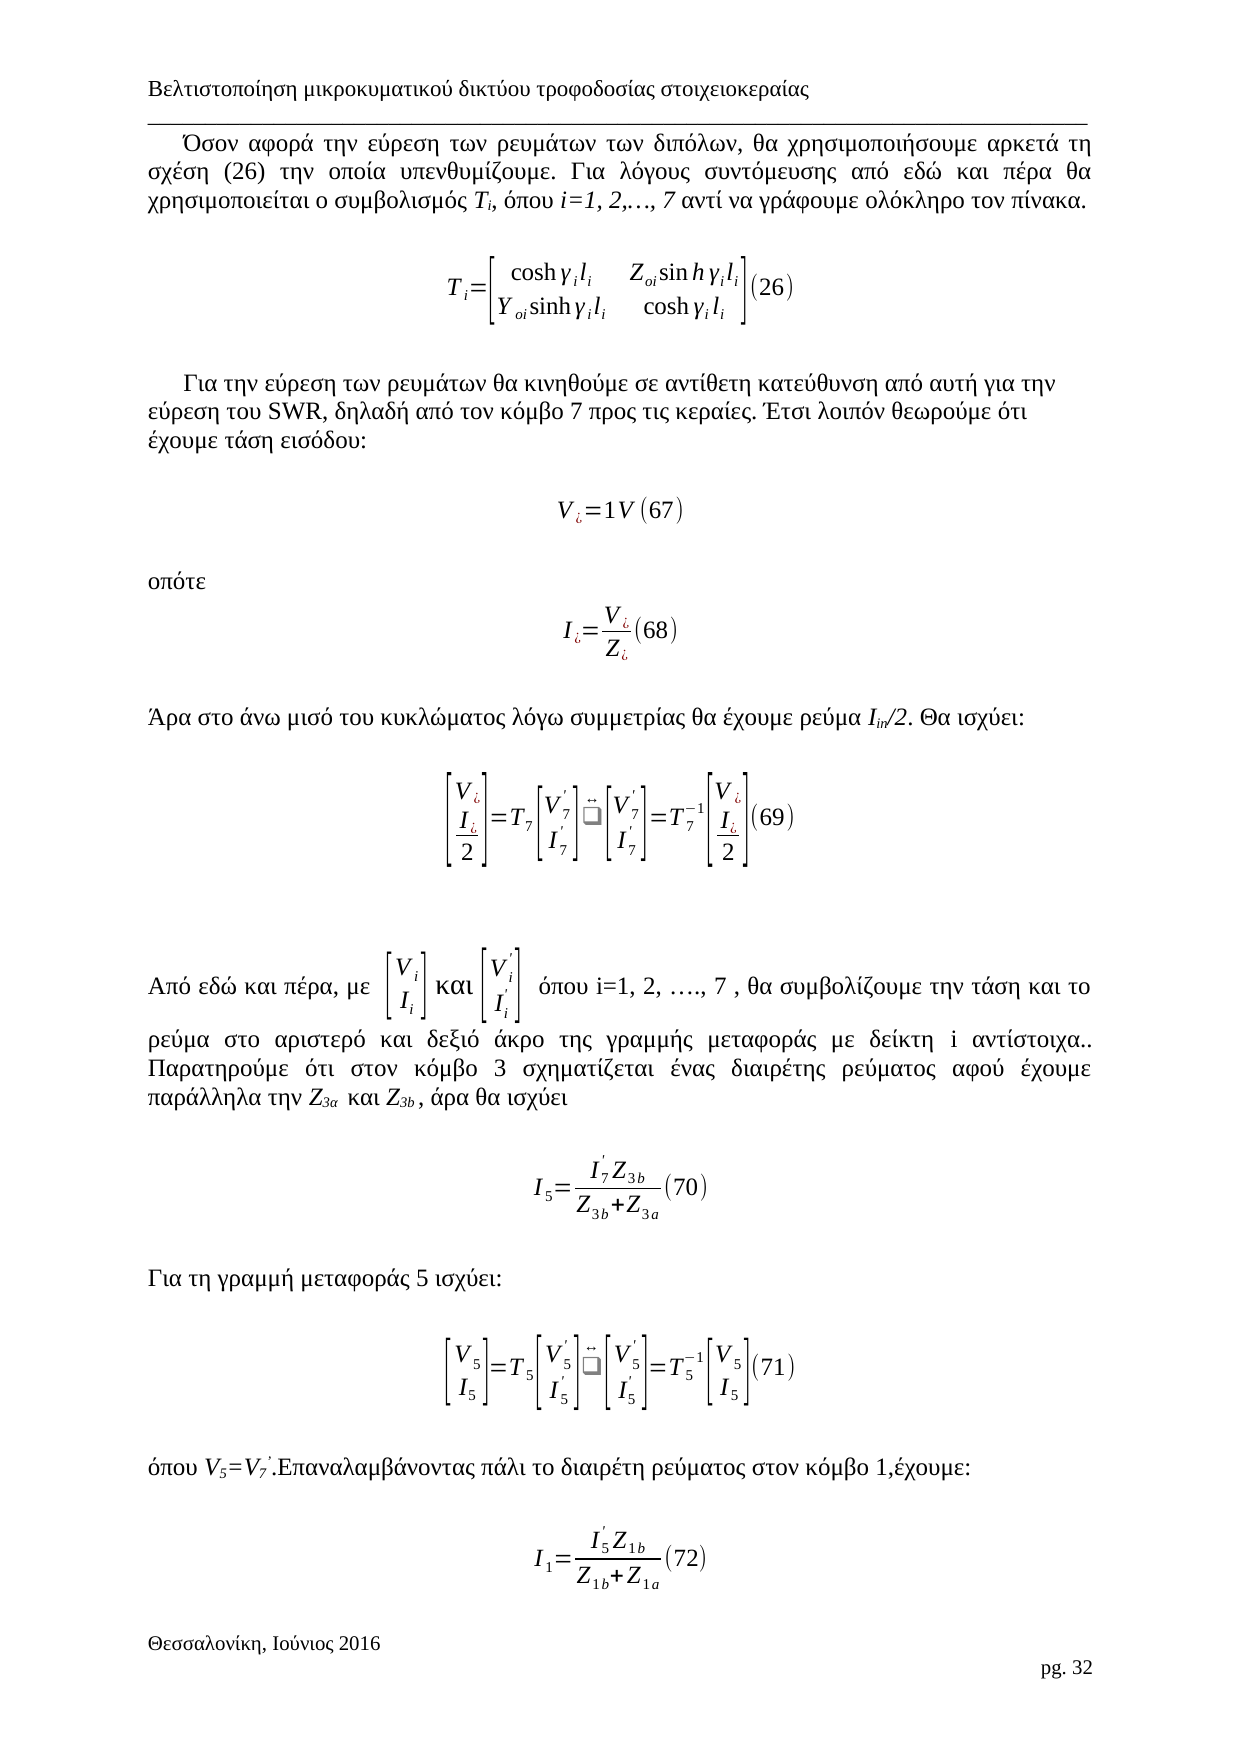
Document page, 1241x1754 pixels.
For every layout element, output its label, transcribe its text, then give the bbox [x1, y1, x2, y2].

text όπου V5=V7’.Επαναλαμβάνοντας πάλι το διαιρέτη ρεύματος στον κόμβο 1,έχουμε: [148, 1452, 1092, 1481]
text Άρα στο άνω μισό του κυκλώματος λόγω συμμετρίας θα έχουμε ρεύμα Iin/2. Θα ισχύει: [148, 702, 1092, 731]
text Από εδώ και πέρα, με και όπου i=1, 2, …., 7 , θα συμβολίζουμε την τάση και το ρεύμα στο αριστερό και δεξιό άκρο της γραμμής μεταφοράς με δείκτη i αντίστοιχα.. Παρατηρούμε ότι στον κόμβο 3 σχηματίζεται ένας διαιρέτης ρεύματος αφού έχουμε παράλληλα την Z3α και Ζ3b , άρα θα ισχύει [148, 946, 1092, 1111]
text Όσον αφορά την εύρεση των ρευμάτων των διπόλων, θα χρησιμοποιήσουμε αρκετά τη σχέση (26) την οποία υπενθυμίζουμε. Για λόγους συντόμευσης από εδώ και πέρα θα χρησιμοποιείται ο συμβολισμός Ti, όπου i=1, 2,…, 7 αντί να γράφουμε ολόκληρο τον πίνακα. [148, 128, 1092, 214]
text Για τη γραμμή μεταφοράς 5 ισχύει: [148, 1263, 1092, 1292]
text Για την εύρεση των ρευμάτων θα κινηθούμε σε αντίθετη κατεύθυνση από αυτή για την εύρεση του SWR, δηλαδή από τον κόμβο 7 προς τις κεραίες. Έτσι λοιπόν θεωρούμε ότι έχουμε τάση εισόδου: [148, 368, 1092, 454]
text οπότε [148, 566, 1092, 595]
